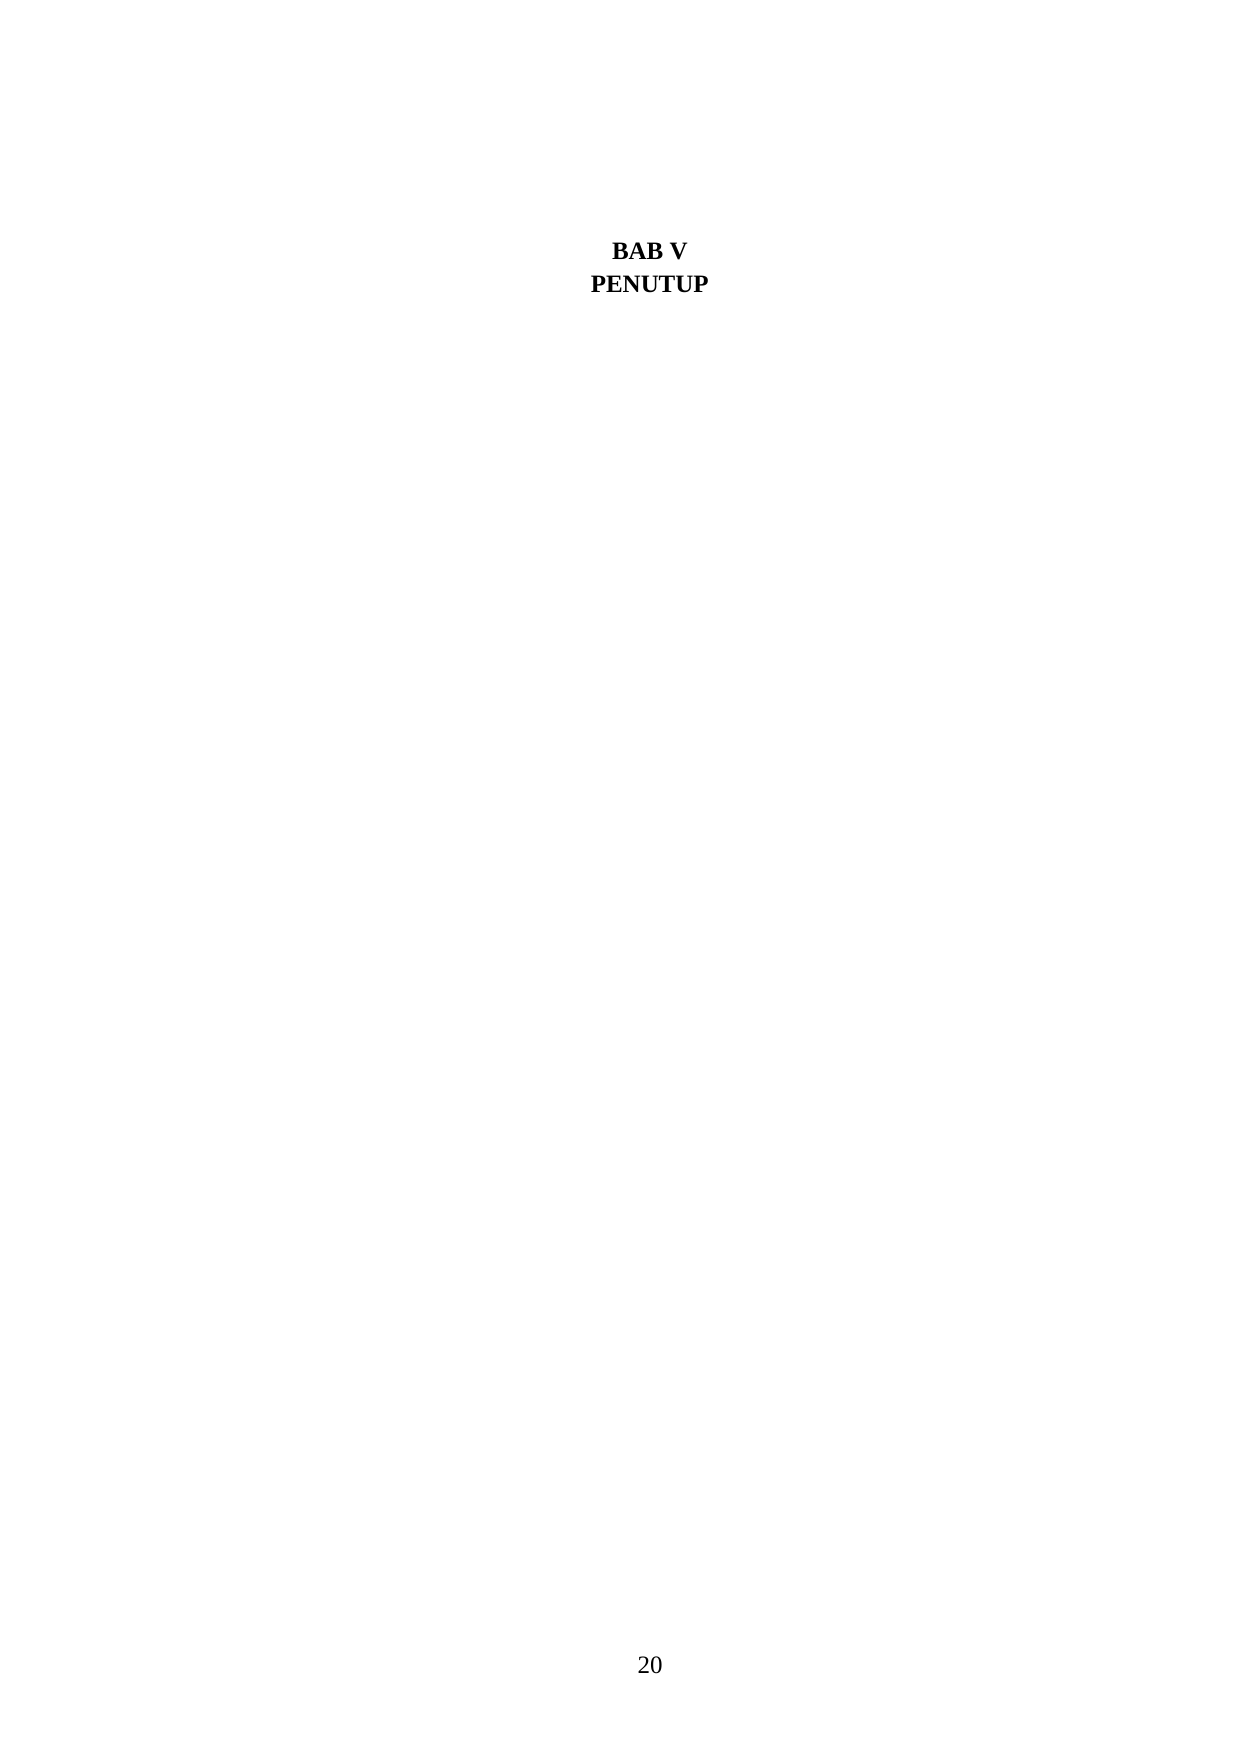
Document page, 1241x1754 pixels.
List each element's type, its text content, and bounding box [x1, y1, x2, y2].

subtitle BAB V PENUTUP [236, 236, 1063, 298]
